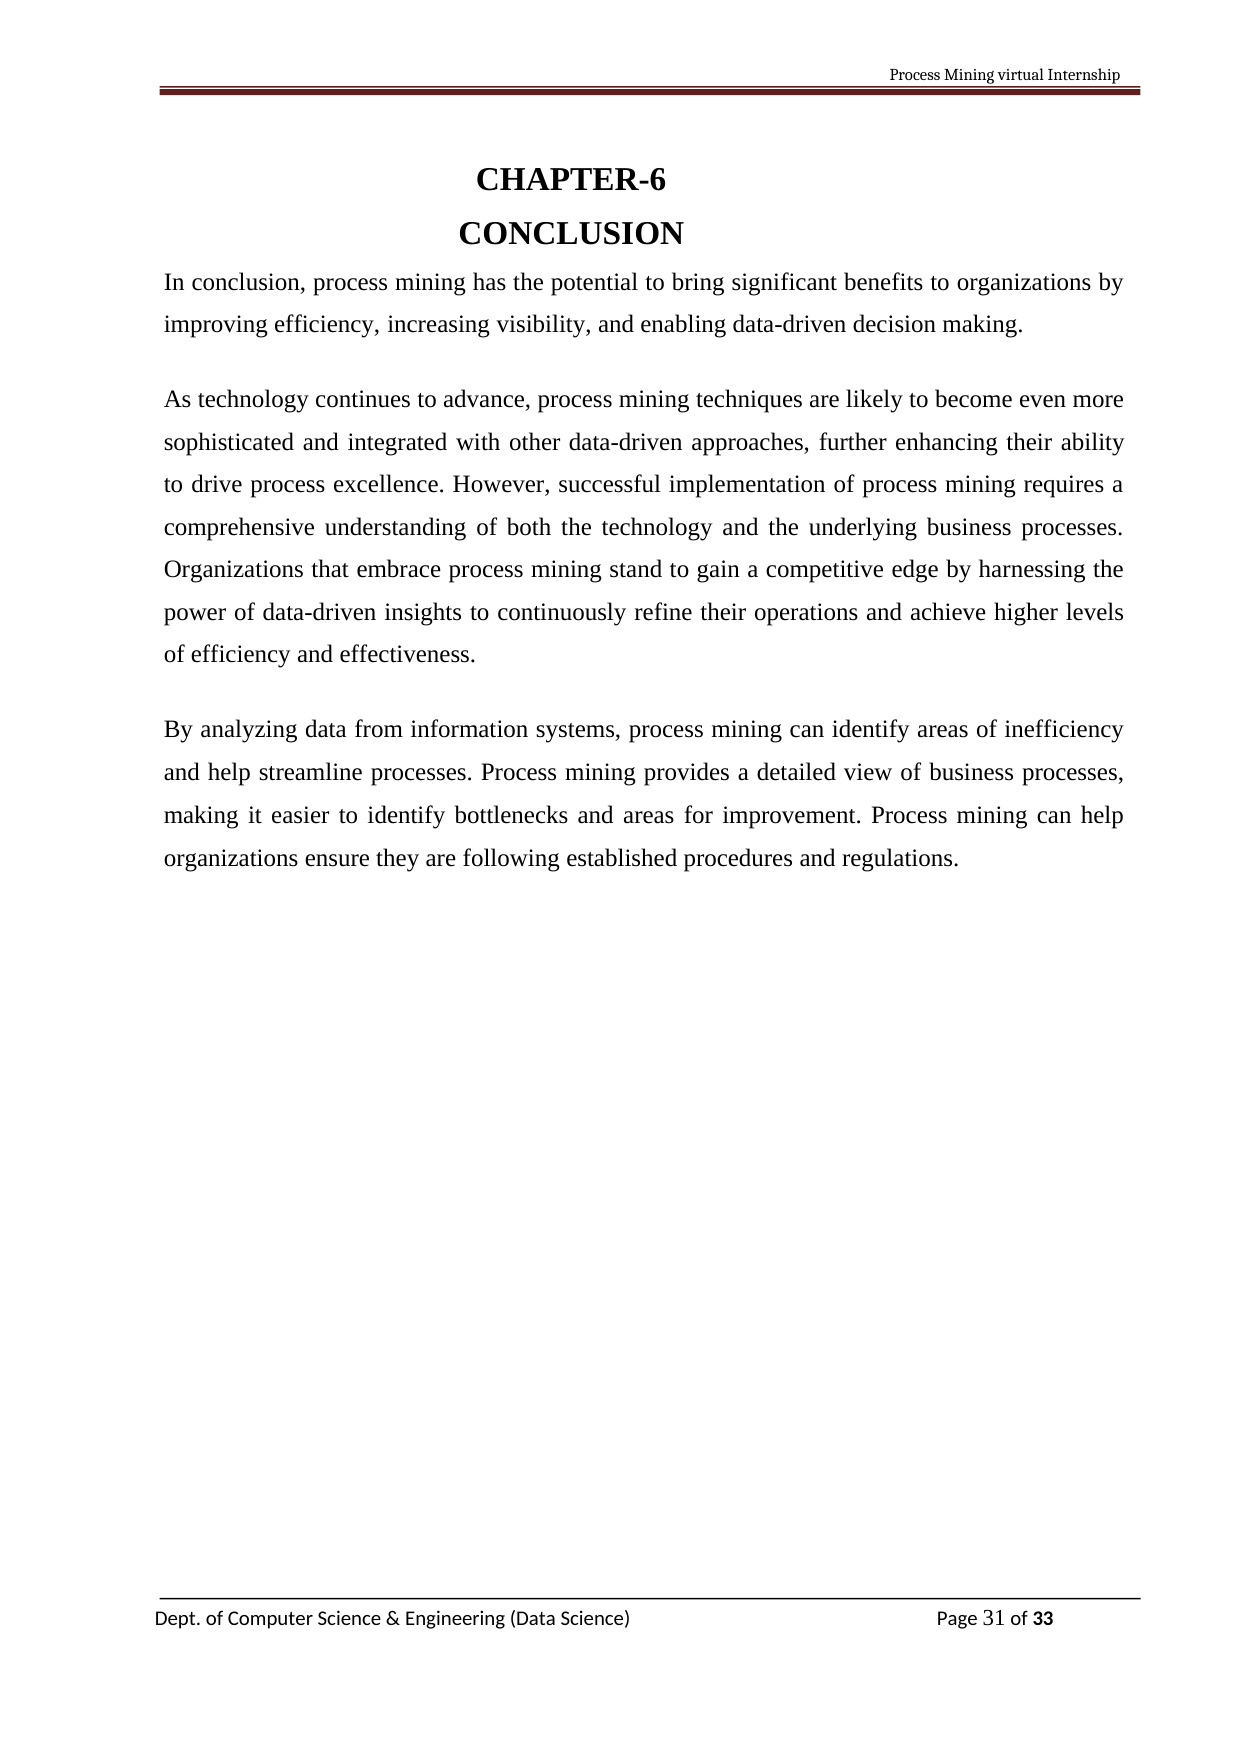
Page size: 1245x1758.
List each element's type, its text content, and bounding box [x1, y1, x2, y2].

text As technology continues to advance, process mining techniques are likely to become even more sophisticated and integrated with other data-driven approaches, further enhancing their ability to drive process excellence. However, successful implementation of process mining requires a comprehensive understanding of both the technology and the underlying business processes. Organizations that embrace process mining stand to gain a competitive edge by harnessing the power of data-driven insights to continuously refine their operations and achieve higher levels of efficiency and effectiveness. [163, 384, 1125, 668]
text By analyzing data from information systems, process mining can identify areas of inefficiency and help streamline processes. Process mining provides a detailed view of business processes, making it easier to identify bottlenecks and areas for improvement. Process mining can help organizations ensure they are following established procedures and regulations. [163, 714, 1125, 872]
text In conclusion, process mining has the potential to bring significant benefits to organizations by improving efficiency, increasing visibility, and enabling data-driven decision making. [163, 267, 1124, 338]
subtitle CHAPTER-6 CONCLUSION [458, 159, 686, 251]
